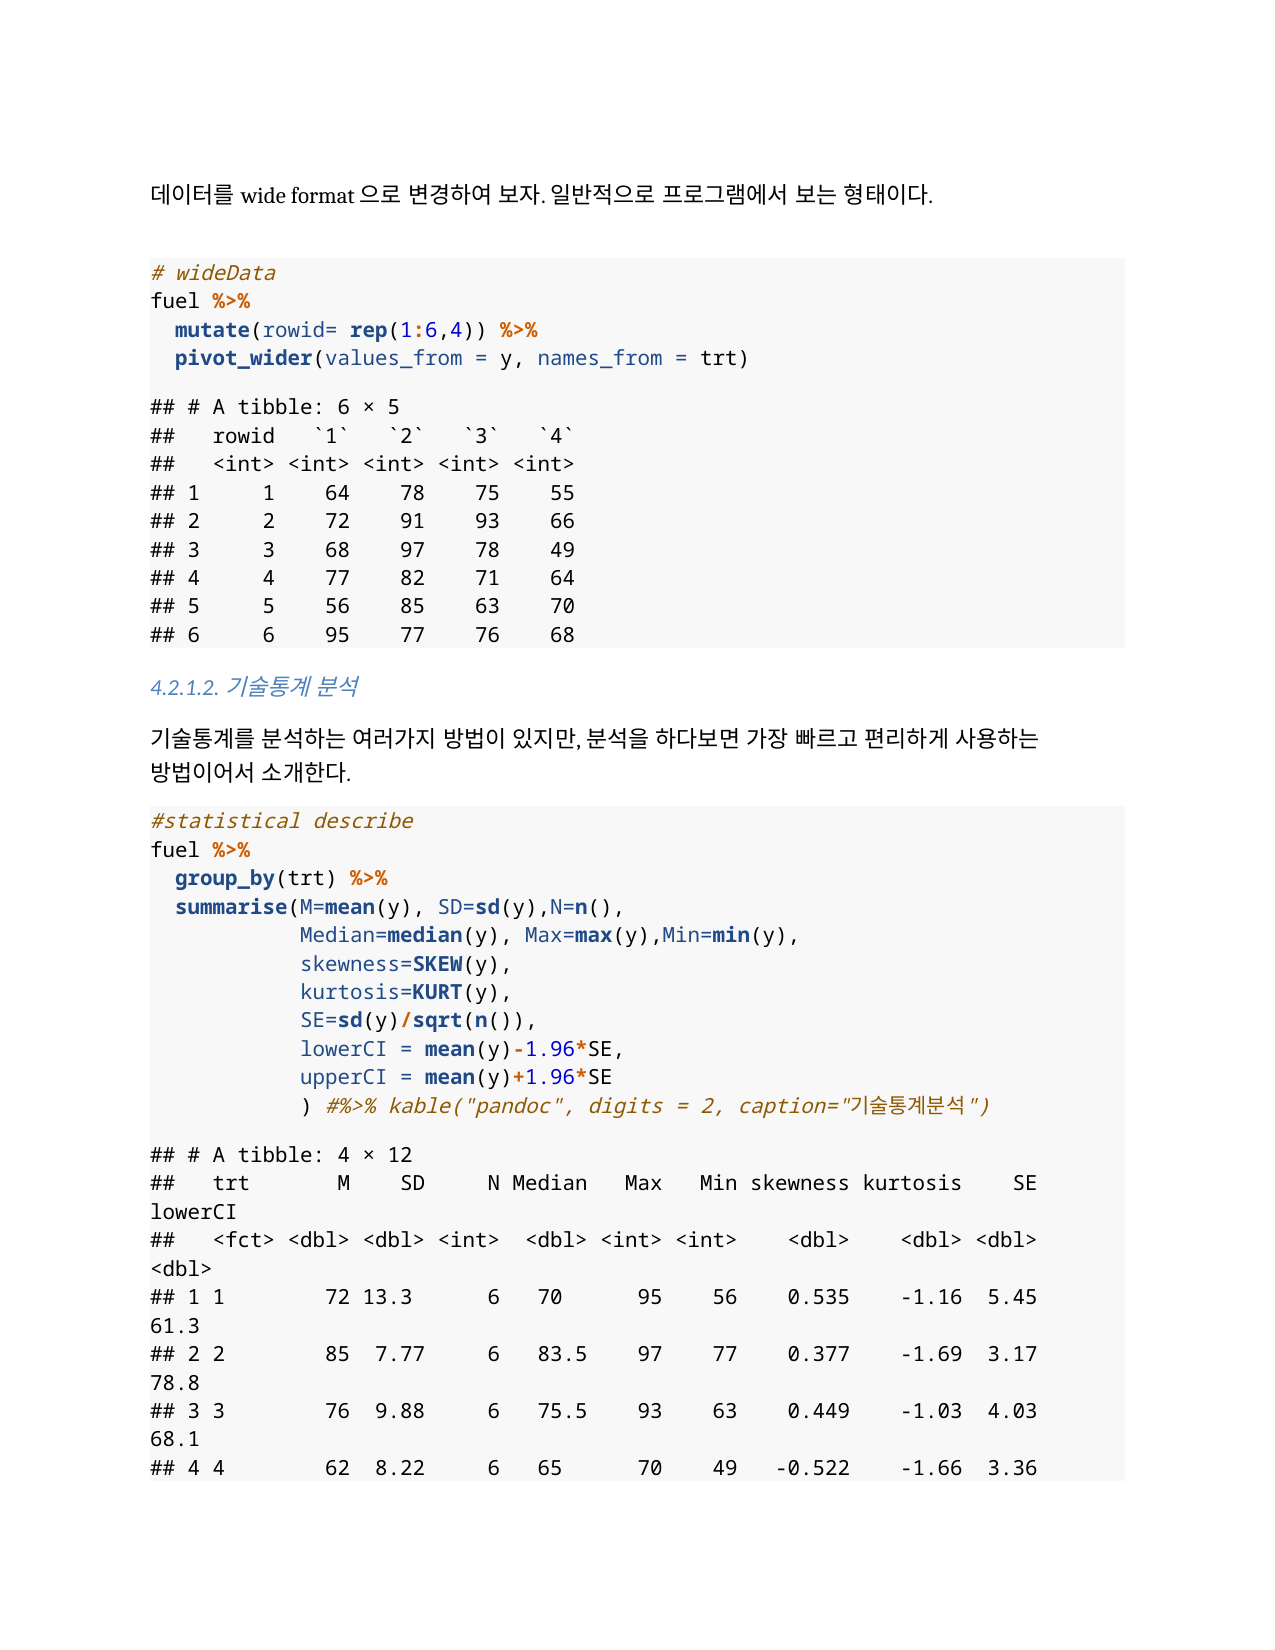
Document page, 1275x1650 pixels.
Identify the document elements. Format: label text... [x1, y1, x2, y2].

text # wideData fuel %>% mutate(rowid= rep(1:6,4)) %>% pivot_wider(values_from = y, names_from = trt) [250, 258, 1125, 372]
text 기술통계를 분석하는 여러가지 방법이 있지만, 분석을 하다보면 가장 빠르고 편리하게 사용하는 방법이어서 소개한다. [150, 721, 1125, 788]
text 데이터를 wide format으로 변경하여 보자. 일반적으로 프로그램에서 보는 형태이다. [150, 177, 1125, 239]
text ## # A tibble: 6 × 5 ## rowid `1` `2` `3` `4` ## <int> <int> <int> <int> <int> ## 1 1 64 78 75 55 ## 2 2 72 91 93 66 ## 3 3 68 97 78 49 ## 4 4 77 82 71 64 ## 5 5 56 85 63 70 ## 6 6 95 77 76 68 [150, 392, 1125, 648]
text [150, 1140, 1125, 1481]
subtitle 4.2.1.2. 기술통계 분석 [150, 669, 1125, 702]
text #statistical describe fuel %>% group_by(trt) %>% summarise(M=mean(y), SD=sd(y),N=n(), Median=median(y), Max=max(y),Min=min(y), skewness=SKEW(y), kurtosis=KURT(y), SE=sd(y)/sqrt(n()), lowerCI = mean(y)-1.96*SE, upperCI = mean(y)+1.96*SE ) #%>% kable("pandoc", digits = 2, caption="기술통계분석") [150, 806, 1125, 1119]
